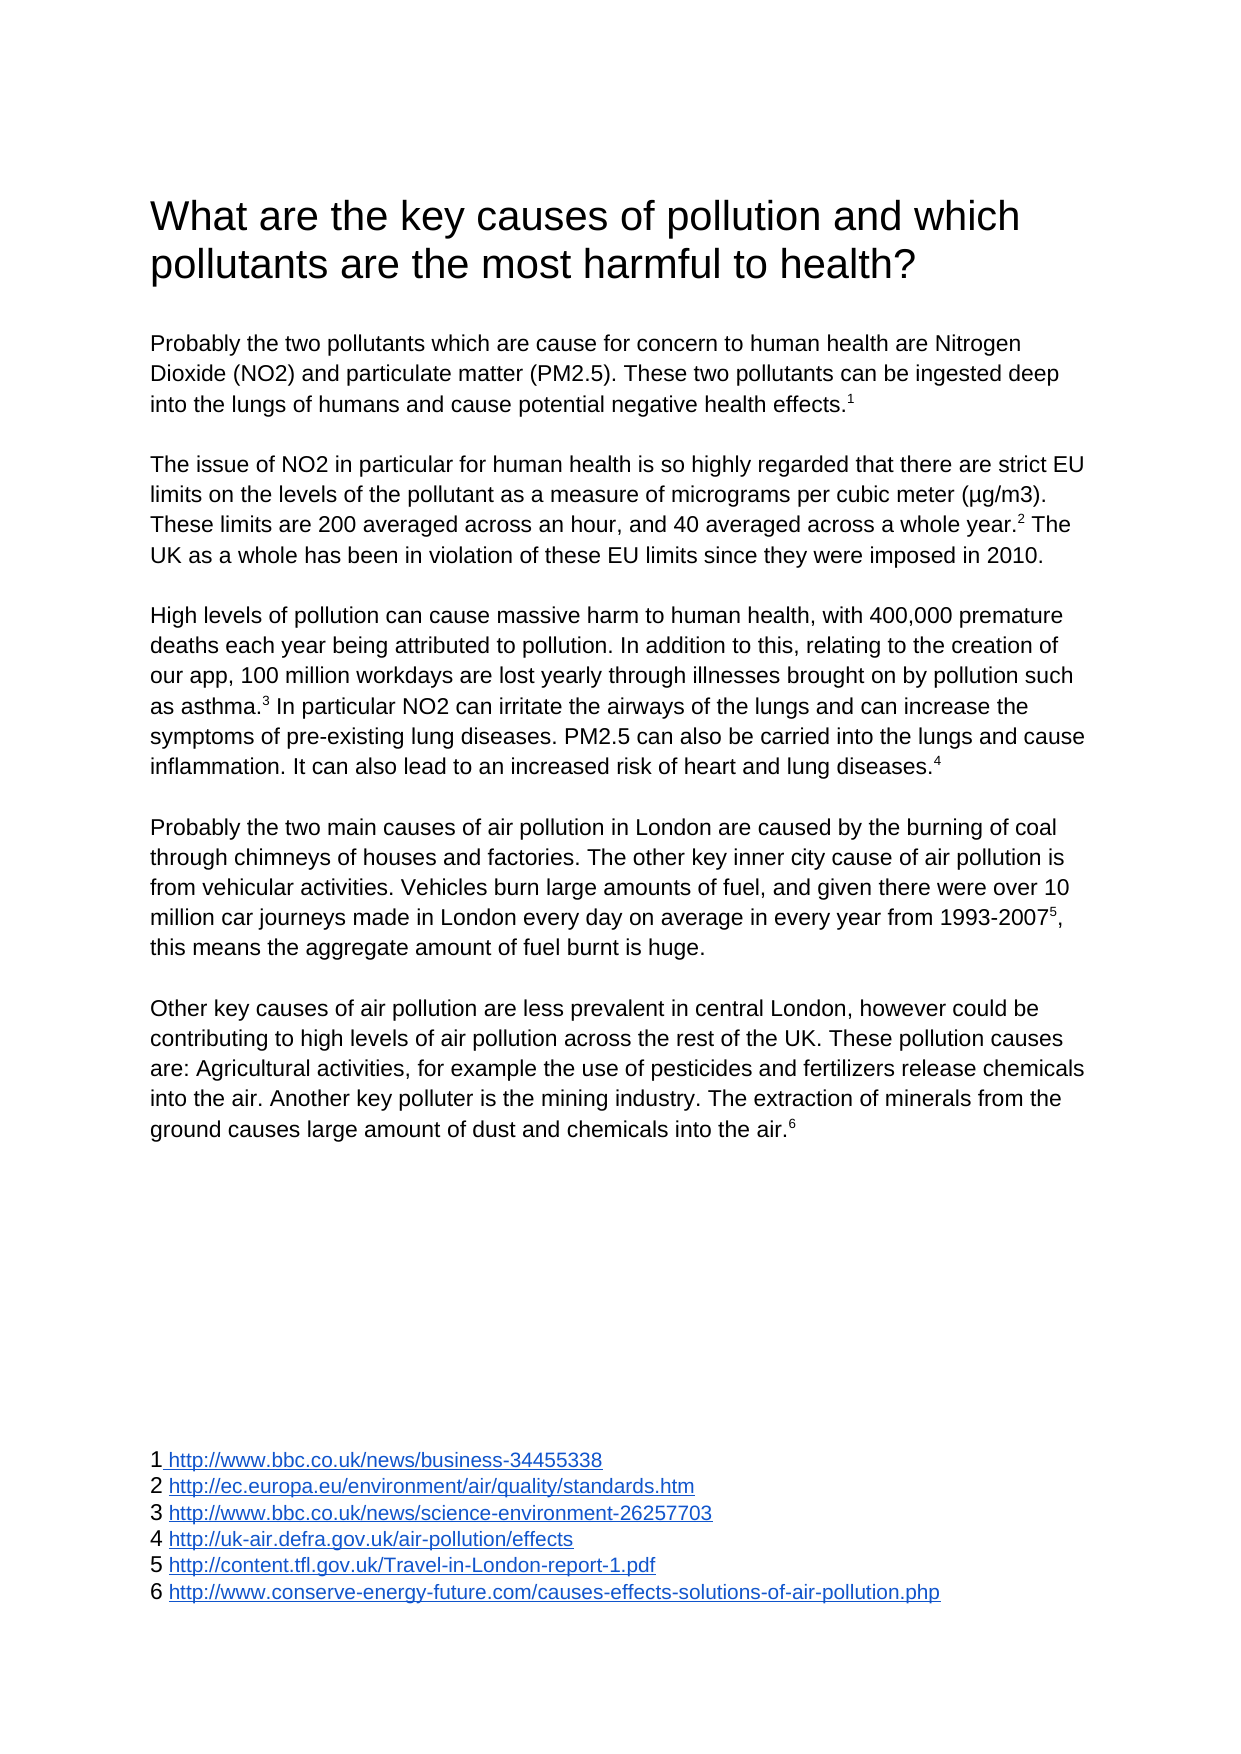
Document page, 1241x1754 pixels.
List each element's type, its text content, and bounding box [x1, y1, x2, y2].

subtitle What are the key causes of pollution and which pollutants are the most harmful to health? [150, 192, 1090, 287]
text High levels of pollution can cause massive harm to human health, with 400,000 premature deaths each year being attributed to pollution. In addition to this, relating to the creation of our app, 100 million workdays are lost yearly through illnesses brought on by pollution such as asthma. In particular NO2 can irritate the airways of the lungs and can increase the symptoms of pre-existing lung diseases. PM2.5 can also be carried into the lungs and cause inflammation. It can also lead to an increased risk of heart and lung diseases. [150, 602, 1090, 779]
text The issue of NO2 in particular for human health is so highly regarded that there are strict EU limits on the levels of the pollutant as a measure of micrograms per cubic meter (µg/m3). These limits are 200 averaged across an hour, and 40 averaged across a whole year. The UK as a whole has been in violation of these EU limits since they were imposed in 2010. [150, 451, 1090, 568]
text Probably the two pollutants which are cause for concern to human health are Nitrogen Dioxide (NO2) and particulate matter (PM2.5). These two pollutants can be ingested deep into the lungs of humans and cause potential negative health effects. [150, 330, 1090, 417]
text Other key causes of air pollution are less prevalent in central London, however could be contributing to high levels of air pollution across the rest of the UK. These pollution causes are: Agricultural activities, for example the use of pesticides and fertilizers release chemicals into the air. Another key polluter is the mining industry. The extraction of minerals from the ground causes large amount of dust and chemicals into the air. [150, 964, 1090, 1142]
text Probably the two main causes of air pollution in London are caused by the burning of coal through chimneys of houses and factories. The other key inner city cause of air pollution is from vehicular activities. Vehicles burn large amounts of fuel, and given there were over 10 million car journeys made in London every day on average in every year from 1993-2007, this means the aggregate amount of fuel burnt is huge. [150, 813, 1090, 961]
